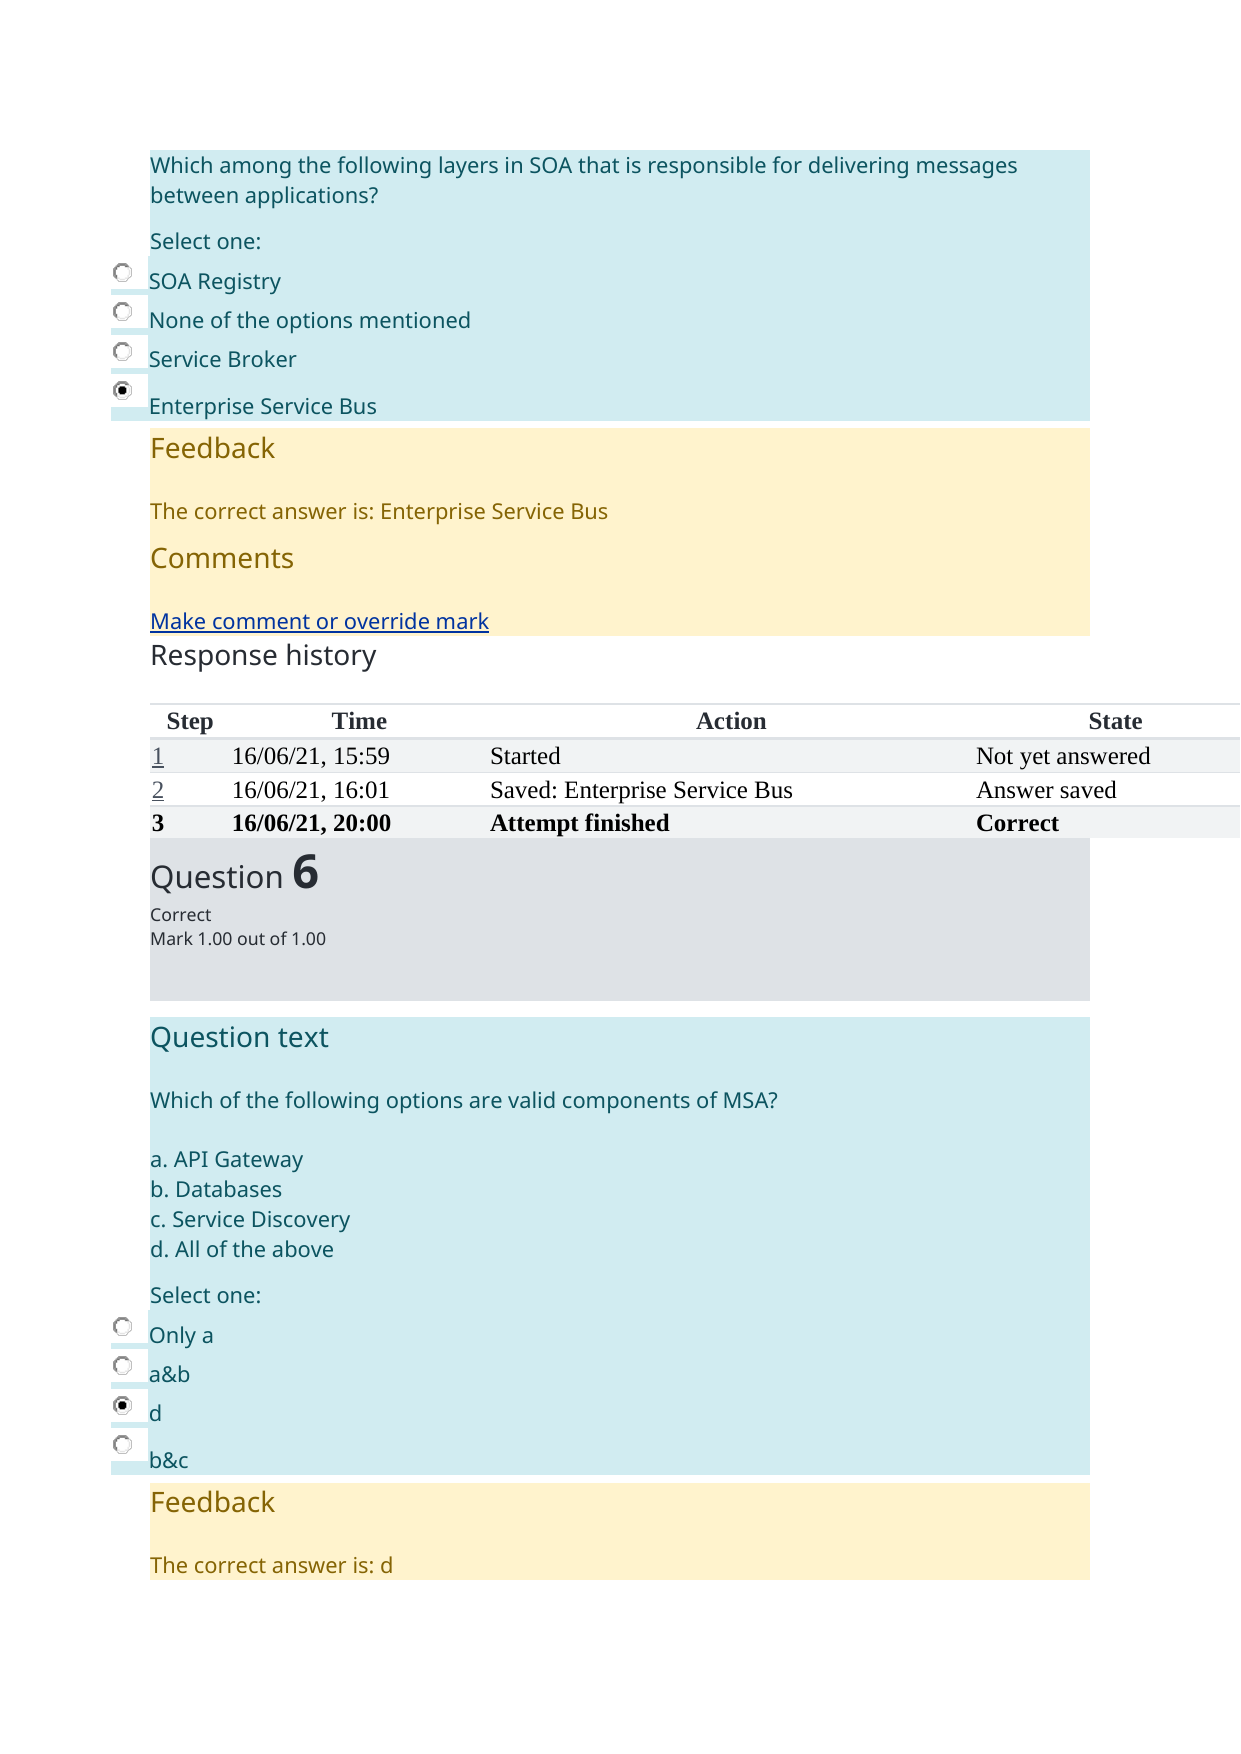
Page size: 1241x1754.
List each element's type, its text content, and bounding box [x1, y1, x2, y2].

text Question 6 [150, 838, 1090, 902]
table_cell Correct [974, 807, 1240, 838]
text Feedback [150, 428, 1090, 467]
text Which among the following layers in SOA that is responsible for delivering messages between applications? [150, 150, 1090, 209]
table_cell 16/06/21, 20:00 [230, 807, 488, 838]
text Feedback [150, 1483, 1090, 1521]
text Response history [150, 636, 1090, 674]
text Service Broker [111, 335, 1090, 374]
table_header State [974, 705, 1240, 737]
table_cell 16/06/21, 15:59 [230, 740, 488, 772]
table_cell Saved: Enterprise Service Bus [488, 773, 974, 805]
text SOA Registry [111, 256, 1090, 295]
text Select one: [150, 1280, 1090, 1310]
table_cell Not yet answered [974, 740, 1240, 772]
table_cell 2 [150, 773, 230, 805]
text Only a [111, 1310, 1090, 1349]
text Comments [150, 538, 1090, 577]
text d [111, 1389, 1090, 1428]
text Mark 1.00 out of 1.00 [150, 926, 1090, 951]
table_cell Answer saved [974, 773, 1240, 805]
text Make comment or override mark [150, 606, 1090, 636]
table_cell Started [488, 740, 974, 772]
text a&b [111, 1349, 1090, 1389]
text Correct [150, 902, 1090, 926]
table_cell 3 [150, 807, 230, 838]
table_header Time [230, 705, 488, 737]
text b&c [111, 1428, 1090, 1475]
text None of the options mentioned [111, 295, 1090, 335]
table_header Step [150, 705, 230, 737]
table_cell 1 [150, 740, 230, 772]
text Question text [150, 1017, 1090, 1056]
table_header Action [488, 705, 974, 737]
table_cell 16/06/21, 16:01 [230, 773, 488, 805]
text Enterprise Service Bus [111, 374, 1090, 421]
table_cell Attempt finished [488, 807, 974, 838]
text Which of the following options are valid components of MSA? a. API Gateway b. Databases c. Service Discovery d. All of the above [150, 1085, 1090, 1264]
text The correct answer is: Enterprise Service Bus [150, 496, 1090, 526]
text Select one: [150, 226, 1090, 256]
text The correct answer is: d [150, 1550, 1090, 1580]
